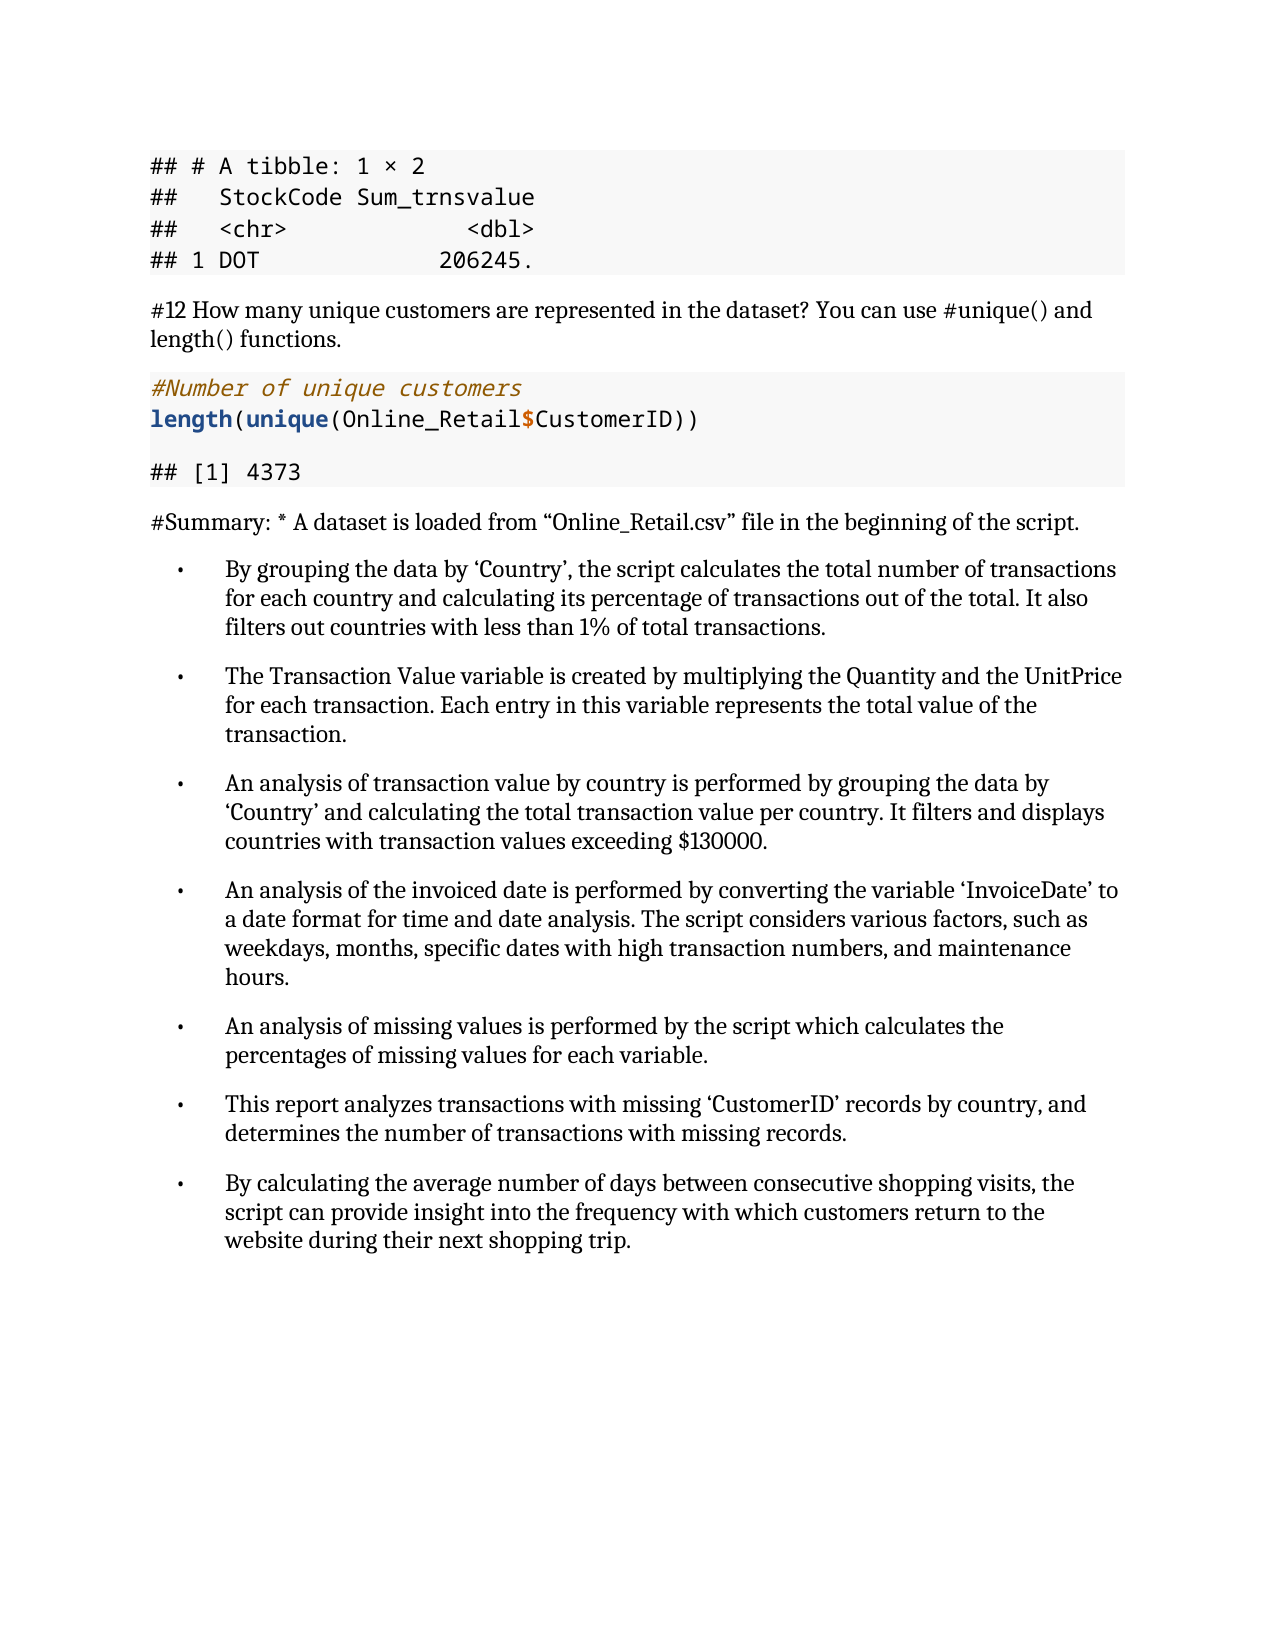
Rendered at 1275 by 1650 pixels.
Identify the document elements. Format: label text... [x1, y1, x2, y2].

list This report analyzes transactions with missing ‘CustomerID’ records by country, and determines the number of transactions with missing records. [175, 1090, 1125, 1148]
text #Summary: * A dataset is loaded from “Online_Retail.csv” file in the beginning of the script. [150, 507, 1125, 536]
text #Number of unique customers length(unique(Online_Retail$CustomerID)) [521, 372, 1125, 434]
list By grouping the data by ‘Country’, the script calculates the total number of transactions for each country and calculating its percentage of transactions out of the total. It also filters out countries with less than 1% of total transactions. [175, 555, 1125, 641]
list The Transaction Value variable is created by multiplying the Quantity and the UnitPrice for each transaction. Each entry in this variable represents the total value of the transaction. [175, 662, 1125, 748]
text #12 How many unique customers are represented in the dataset? You can use #unique() and length() functions. [150, 296, 1125, 353]
text ## [1] 4373 [150, 455, 1125, 487]
list An analysis of the invoiced date is performed by converting the variable ‘InvoiceDate’ to a date format for time and date analysis. The script considers various factors, such as weekdays, months, specific dates with high transaction numbers, and maintenance hours. [175, 876, 1125, 991]
text ## # A tibble: 1 × 2 ## StockCode Sum_trnsvalue ## <chr> <dbl> ## 1 DOT 206245. [150, 150, 1125, 275]
list An analysis of missing values is performed by the script which calculates the percentages of missing values for each variable. [175, 1012, 1125, 1069]
list By calculating the average number of days between consecutive shopping visits, the script can provide insight into the frequency with which customers return to the website during their next shopping trip. [175, 1169, 1125, 1255]
list An analysis of transaction value by country is performed by grouping the data by ‘Country’ and calculating the total transaction value per country. It filters and displays countries with transaction values exceeding $130000. [175, 769, 1125, 855]
